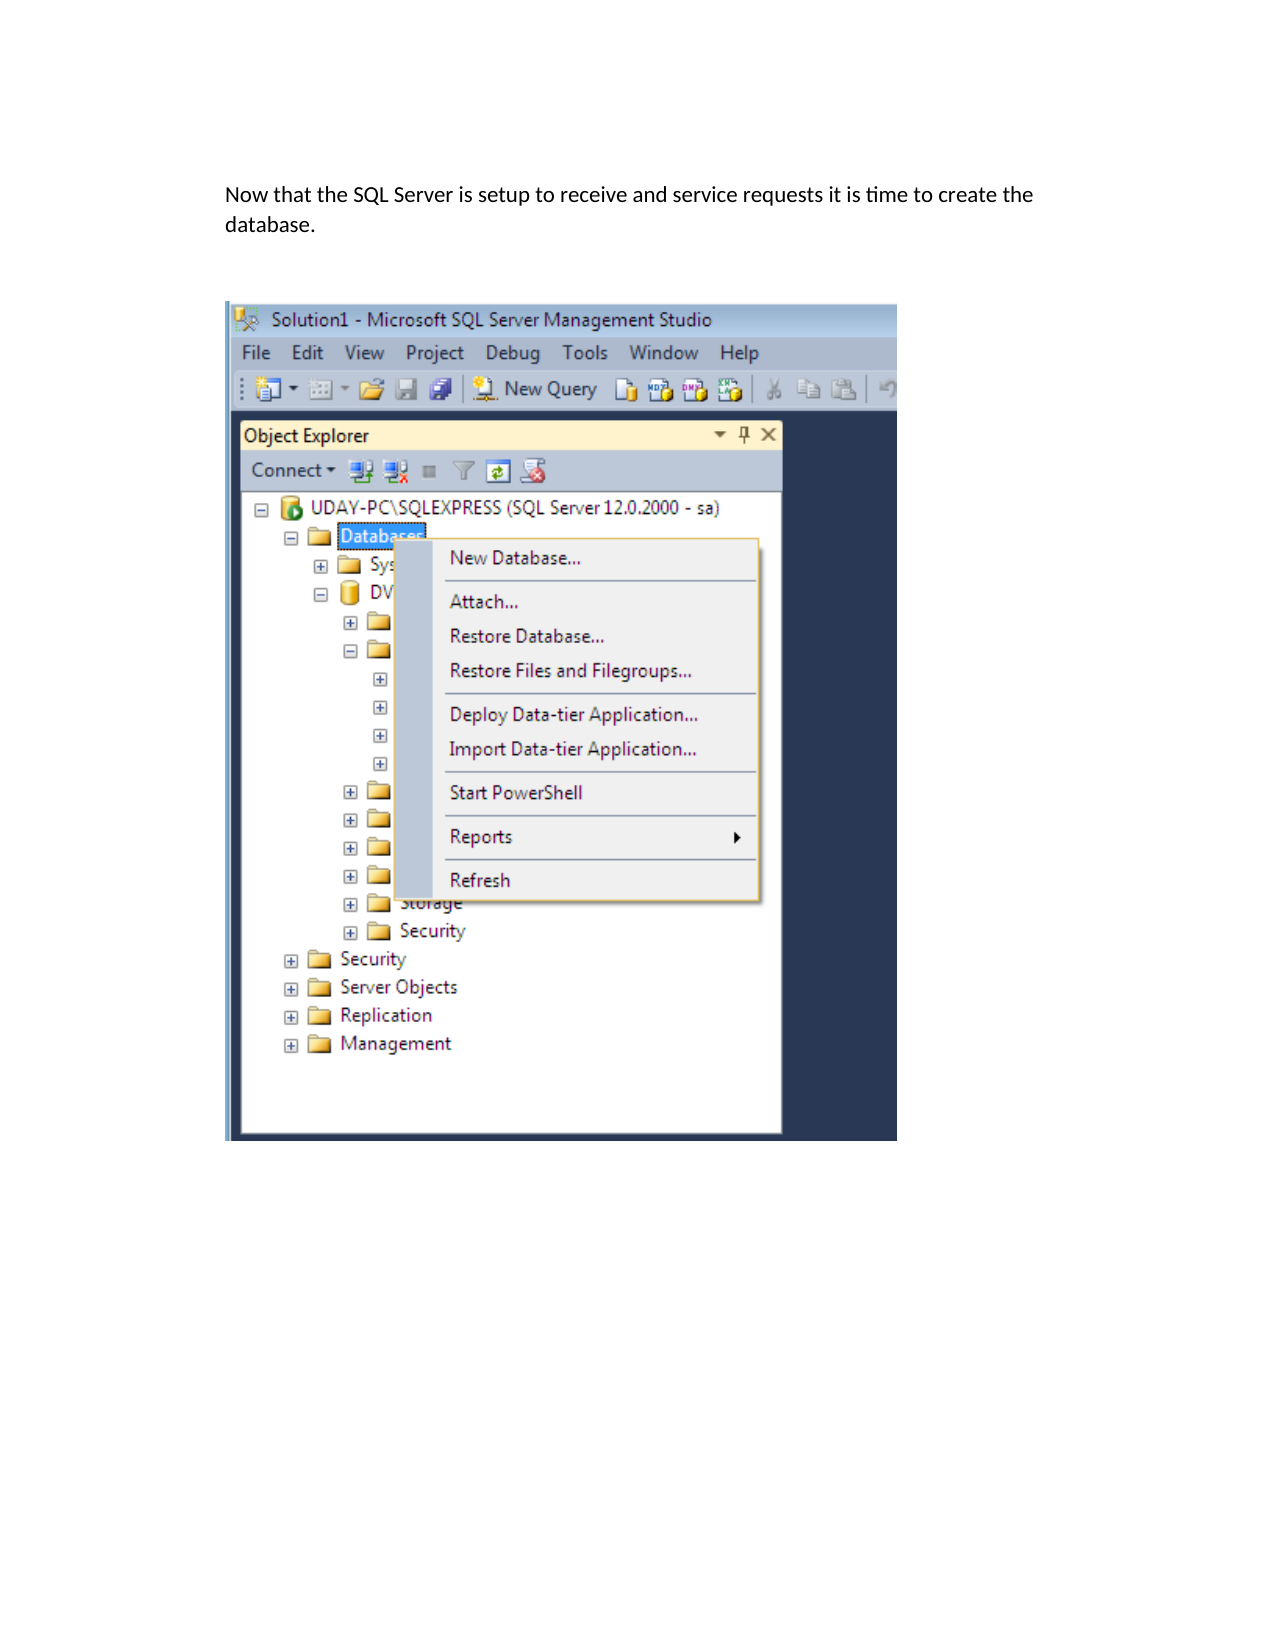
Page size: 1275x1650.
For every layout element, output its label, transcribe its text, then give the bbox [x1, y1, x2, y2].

picture [225, 301, 897, 1141]
list Now that the SQL Server is setup to receive and service requests it is time to create the database. [225, 180, 1125, 238]
